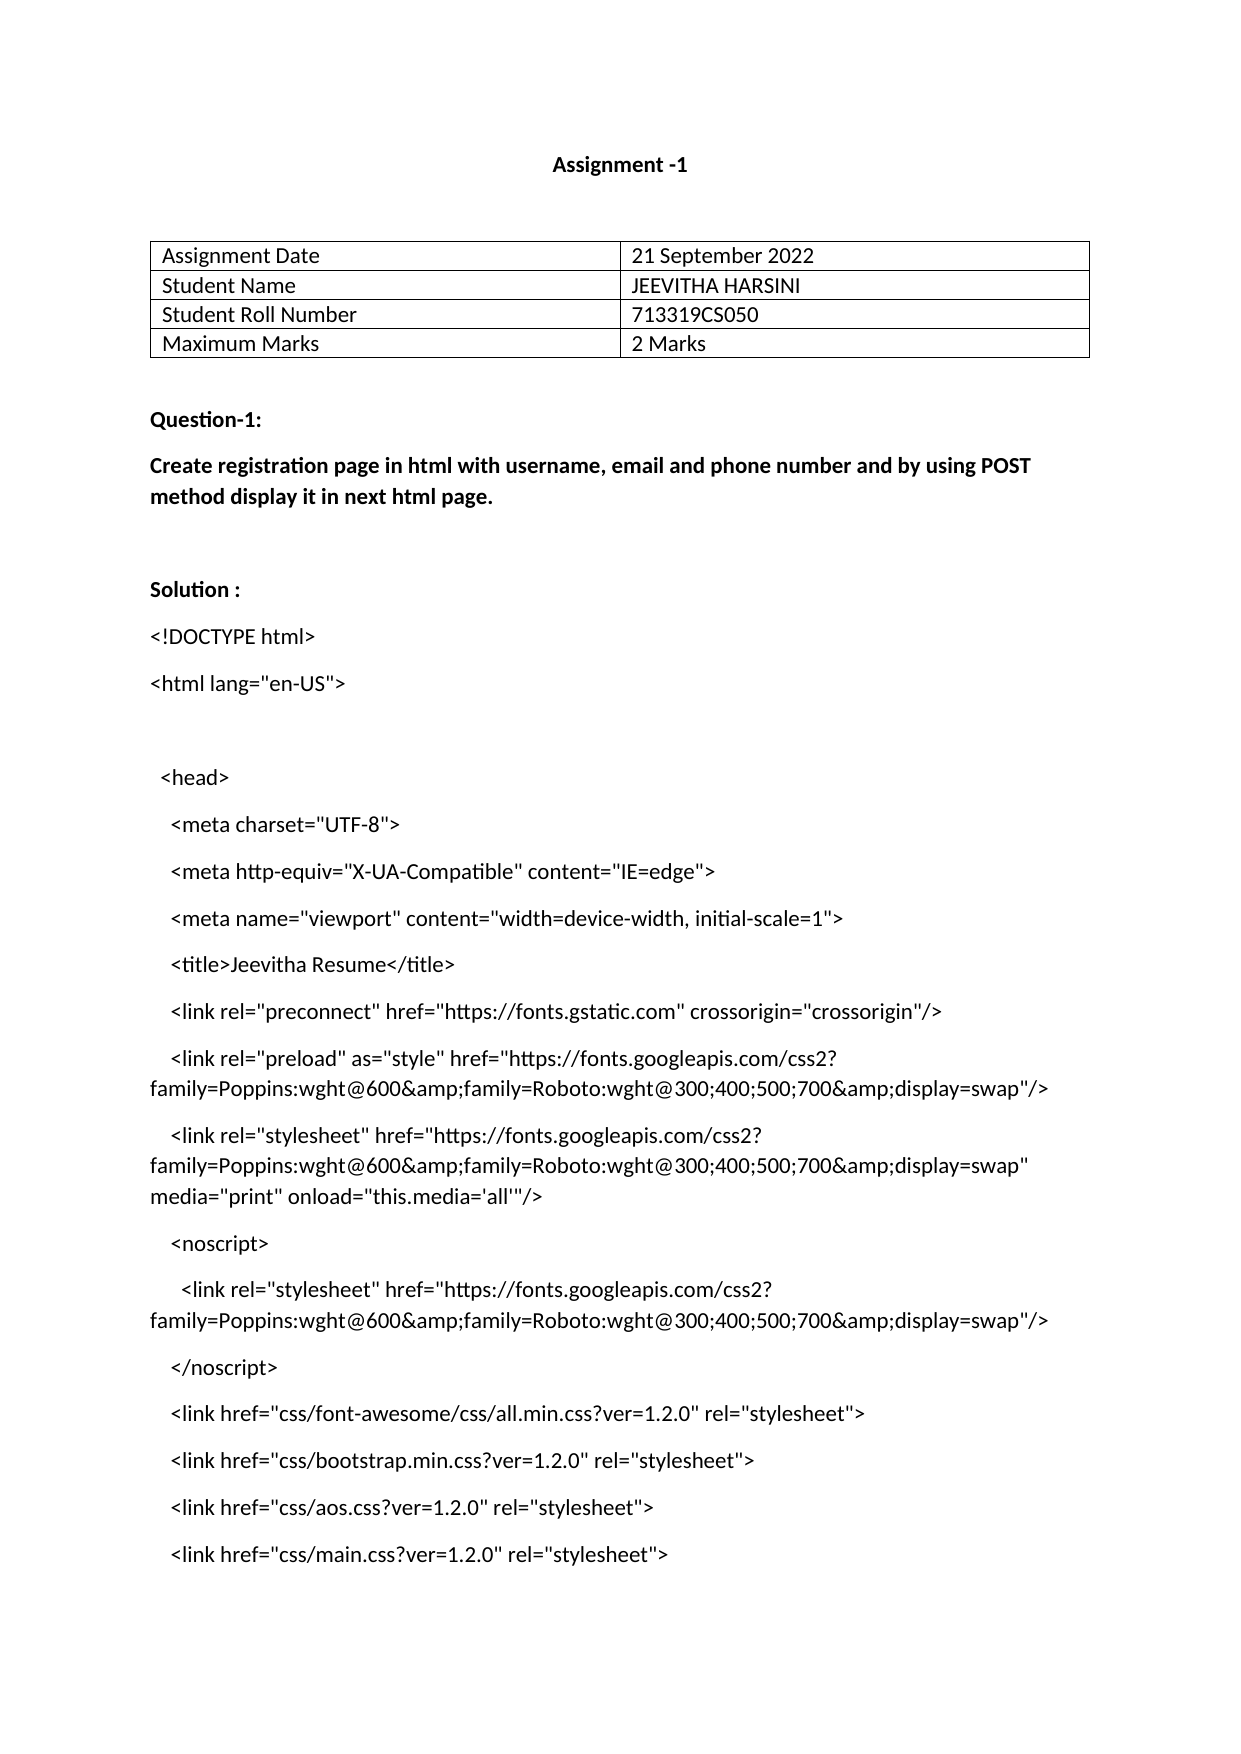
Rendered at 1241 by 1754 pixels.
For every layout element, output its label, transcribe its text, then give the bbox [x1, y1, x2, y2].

text <meta charset="UTF-8"> [150, 810, 1090, 838]
text Solution : [150, 576, 1090, 604]
text Assignment -1 [150, 150, 1090, 178]
text Create registration page in html with username, email and phone number and by using POST method display it in next html page. [150, 452, 1090, 510]
table_cell Maximum Marks [151, 329, 620, 357]
text <title>Jeevitha Resume</title> [150, 951, 1090, 979]
text Question-1: [150, 405, 1090, 433]
text <link rel="stylesheet" href="https://fonts.googleapis.com/css2?family=Poppins:wght@600&amp;family=Roboto:wght@300;400;500;700&amp;display=swap" media="print" onload="this.media='all'"/> [150, 1121, 1090, 1210]
text <link rel="preconnect" href="https://fonts.gstatic.com" crossorigin="crossorigin"/> [150, 997, 1090, 1026]
text <link href="css/font-awesome/css/all.min.css?ver=1.2.0" rel="stylesheet"> [150, 1399, 1090, 1428]
text <noscript> [150, 1229, 1090, 1257]
table_cell 713319CS050 [621, 300, 1089, 328]
text <meta name="viewport" content="width=device-width, initial-scale=1"> [150, 904, 1090, 932]
text <head> [150, 763, 1090, 791]
text <!DOCTYPE html> [150, 622, 1090, 651]
text <link href="css/main.css?ver=1.2.0" rel="stylesheet"> [150, 1540, 1090, 1568]
table_header Assignment Date [151, 242, 620, 270]
table_header 21 September 2022 [621, 242, 1089, 270]
text <link href="css/bootstrap.min.css?ver=1.2.0" rel="stylesheet"> [150, 1446, 1090, 1474]
text <meta http-equiv="X-UA-Compatible" content="IE=edge"> [150, 857, 1090, 885]
text </noscript> [150, 1353, 1090, 1381]
text <link rel="preload" as="style" href="https://fonts.googleapis.com/css2?family=Poppins:wght@600&amp;family=Roboto:wght@300;400;500;700&amp;display=swap"/> [150, 1044, 1090, 1103]
text <link rel="stylesheet" href="https://fonts.googleapis.com/css2?family=Poppins:wght@600&amp;family=Roboto:wght@300;400;500;700&amp;display=swap"/> [150, 1276, 1090, 1334]
text <link href="css/aos.css?ver=1.2.0" rel="stylesheet"> [150, 1493, 1090, 1521]
text <html lang="en-US"> [150, 669, 1090, 697]
table_cell 2 Marks [621, 329, 1089, 357]
table_cell JEEVITHA HARSINI [621, 271, 1089, 299]
table_cell Student Roll Number [151, 300, 620, 328]
table_cell Student Name [151, 271, 620, 299]
